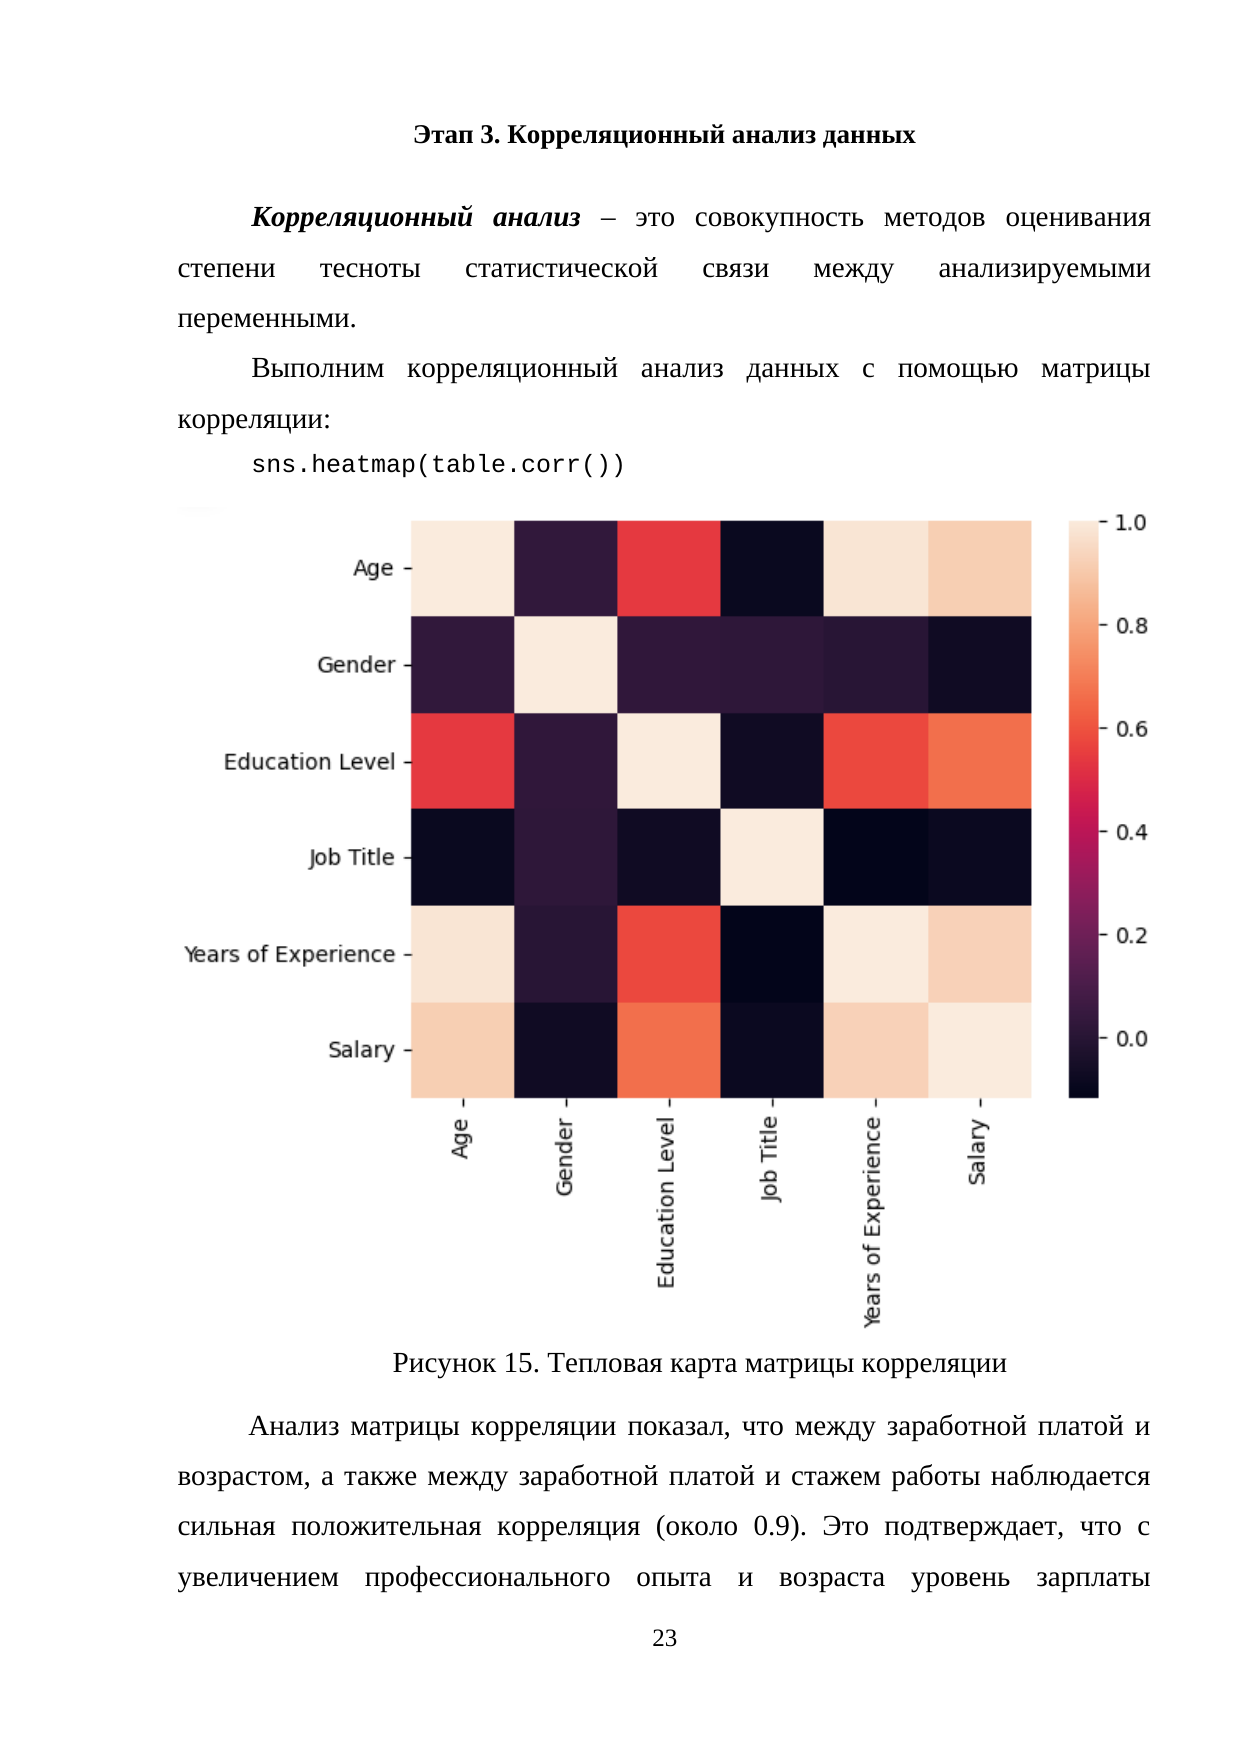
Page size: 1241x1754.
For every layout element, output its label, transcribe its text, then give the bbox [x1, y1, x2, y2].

text Этап 3. Корреляционный анализ данных [177, 118, 1152, 149]
text Выполним корреляционный анализ данных с помощью матрицы корреляции: [177, 351, 1152, 434]
text Рисунок 15. Тепловая карта матрицы корреляции [177, 1345, 1152, 1378]
picture [177, 507, 1152, 1333]
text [177, 1408, 1152, 1592]
text Корреляционный анализ – это совокупность методов оценивания степени тесноты статистической связи между анализируемыми переменными. [177, 199, 1152, 334]
text sns.heatmap(table.corr()) [177, 451, 1152, 479]
